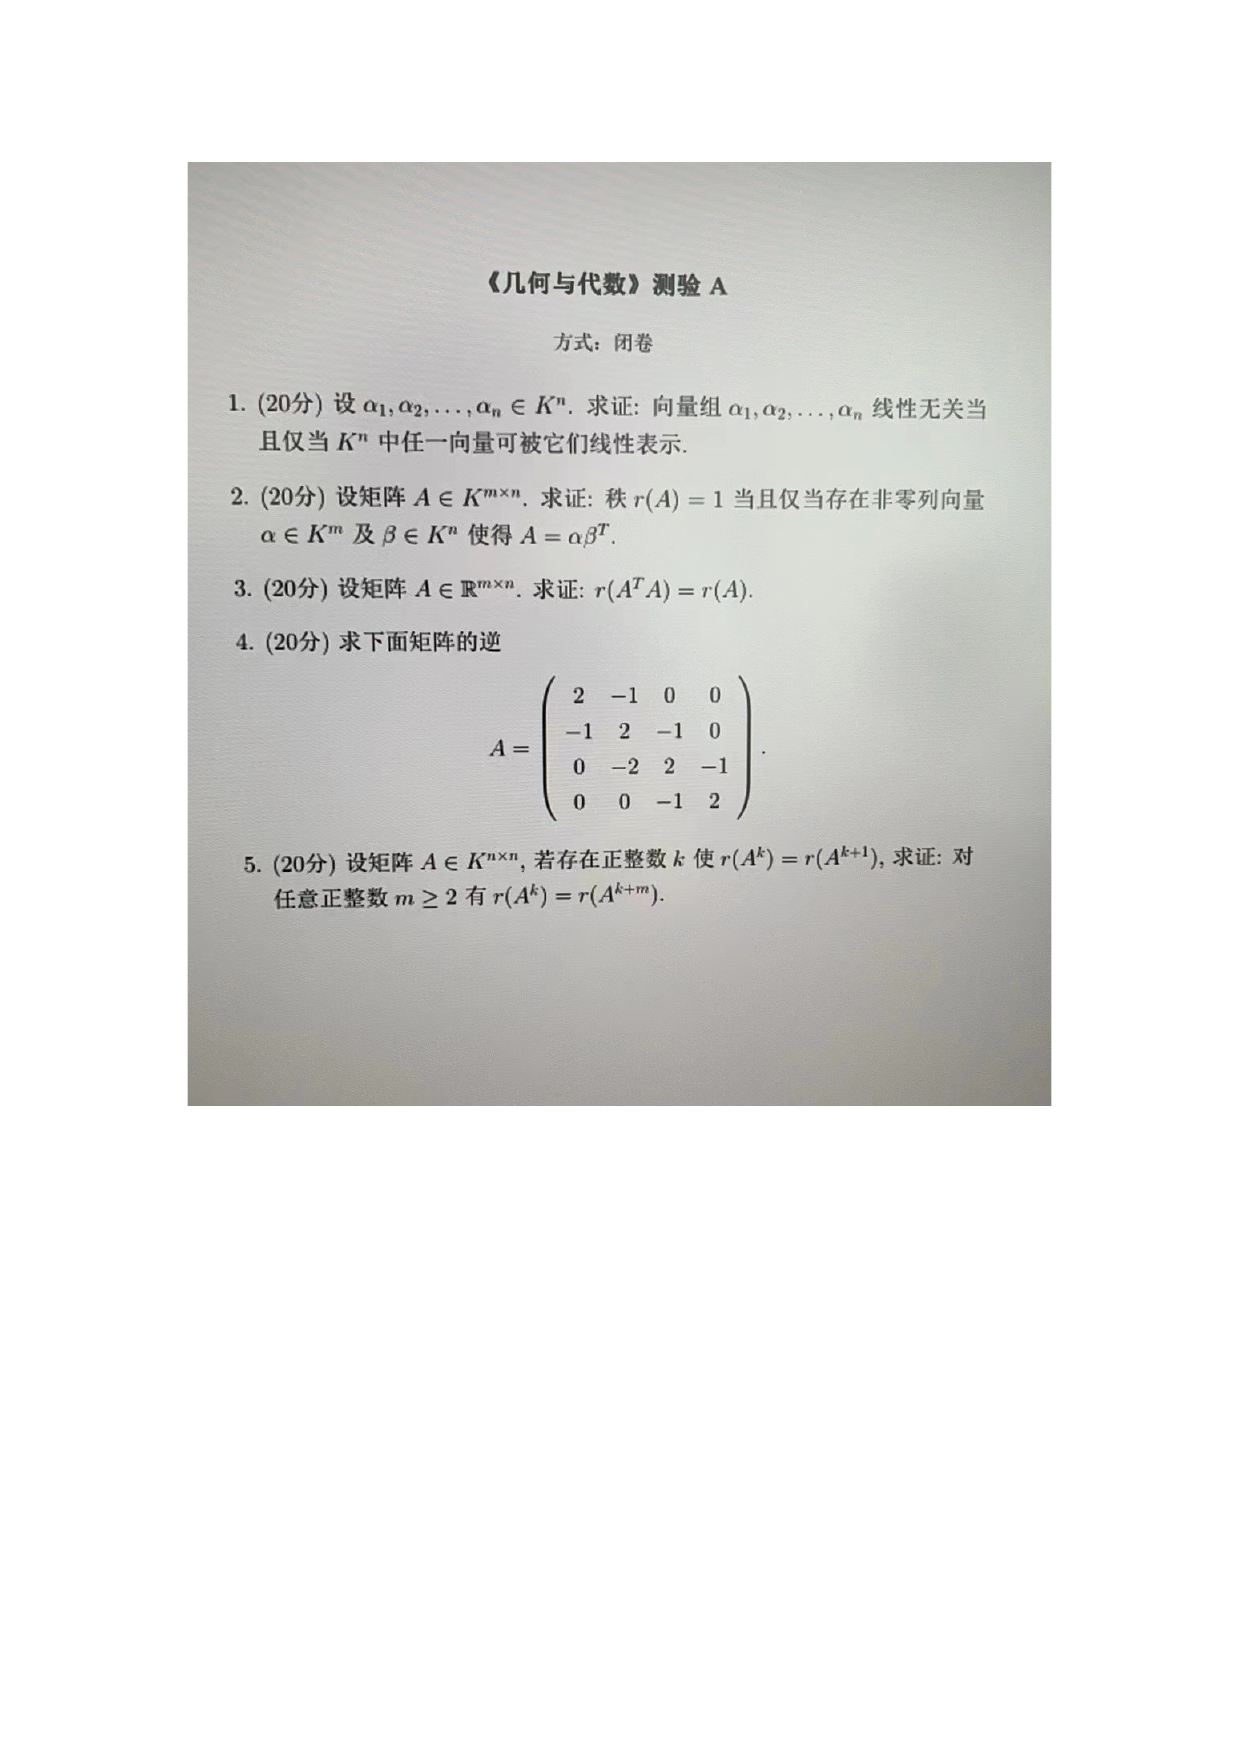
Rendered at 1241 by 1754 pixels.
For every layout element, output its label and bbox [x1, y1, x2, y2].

picture [187, 162, 1052, 1106]
